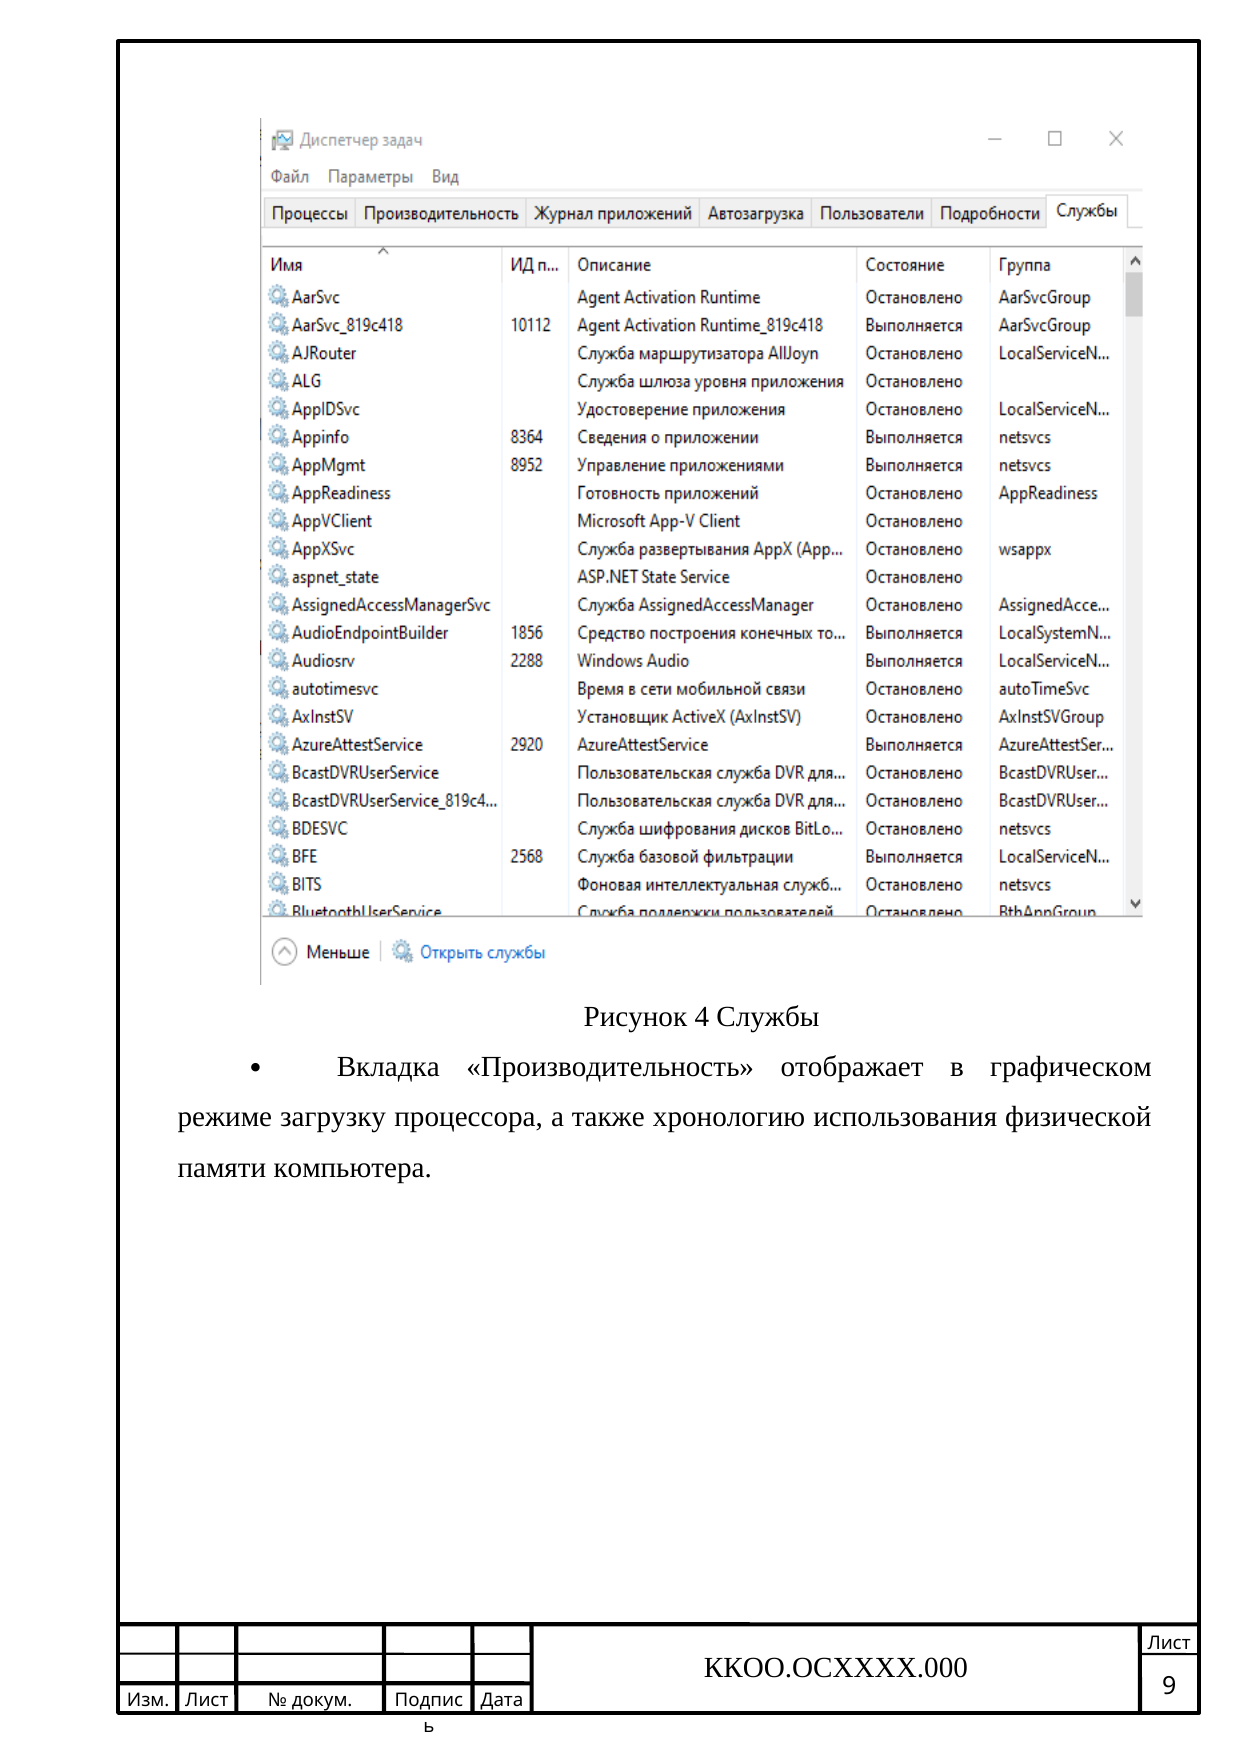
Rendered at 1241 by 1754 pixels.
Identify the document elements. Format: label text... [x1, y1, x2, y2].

text Рисунок 4 Службы [177, 999, 1152, 1032]
list Вкладка «Производительность» отображает в графическом режиме загрузку процессора, а также хронологию использования физической памяти компьютера. [177, 1049, 1152, 1183]
picture [260, 118, 1143, 985]
